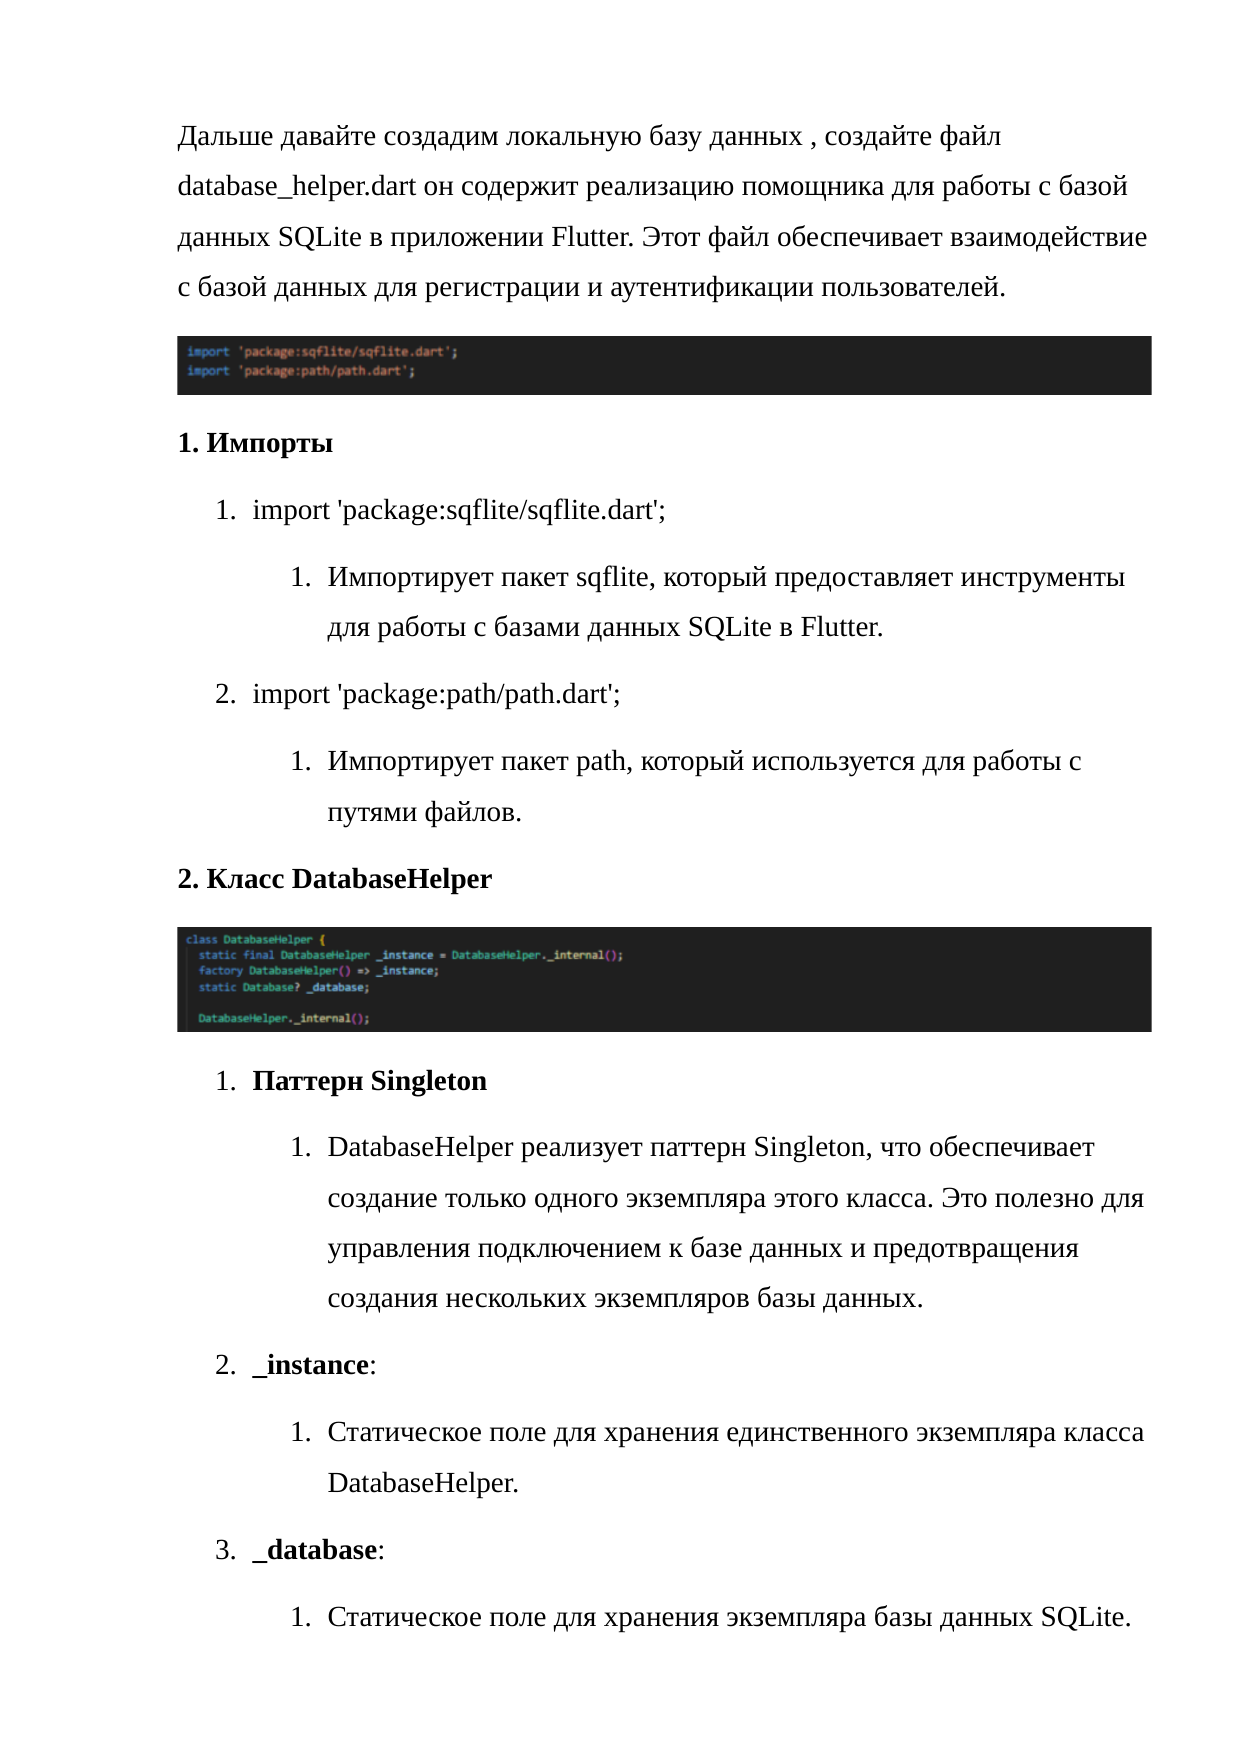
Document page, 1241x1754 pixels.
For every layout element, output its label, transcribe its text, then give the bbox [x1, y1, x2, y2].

text Дальше давайте создадим локальную базу данных , создайте файл database_helper.dart он содержит реализацию помощника для работы с базой данных SQLite в приложении Flutter. Этот файл обеспечивает взаимодействие с базой данных для регистрации и аутентификации пользователей. [177, 118, 1152, 303]
list import 'package:path/path.dart'; [215, 677, 1152, 710]
list _instance: [215, 1347, 1152, 1381]
picture [177, 336, 1152, 395]
list Импортирует пакет sqflite, который предоставляет инструменты для работы с базами данных SQLite в Flutter. [290, 559, 1152, 643]
text 1. Импорты [177, 425, 1152, 459]
list Импортирует пакет path, который используется для работы с путями файлов. [290, 743, 1152, 827]
text 2. Класс DatabaseHelper [177, 861, 1152, 894]
list Статическое поле для хранения экземпляра базы данных SQLite. [290, 1599, 1152, 1632]
list DatabaseHelper реализует паттерн Singleton, что обеспечивает создание только одного экземпляра этого класса. Это полезно для управления подключением к базе данных и предотвращения создания нескольких экземпляров базы данных. [290, 1129, 1152, 1314]
list _database: [215, 1532, 1152, 1565]
list Статическое поле для хранения единственного экземпляра класса DatabaseHelper. [290, 1414, 1152, 1498]
list Паттерн Singleton [215, 1063, 1152, 1096]
picture [177, 927, 1152, 1032]
list import 'package:sqflite/sqflite.dart'; [215, 492, 1152, 526]
